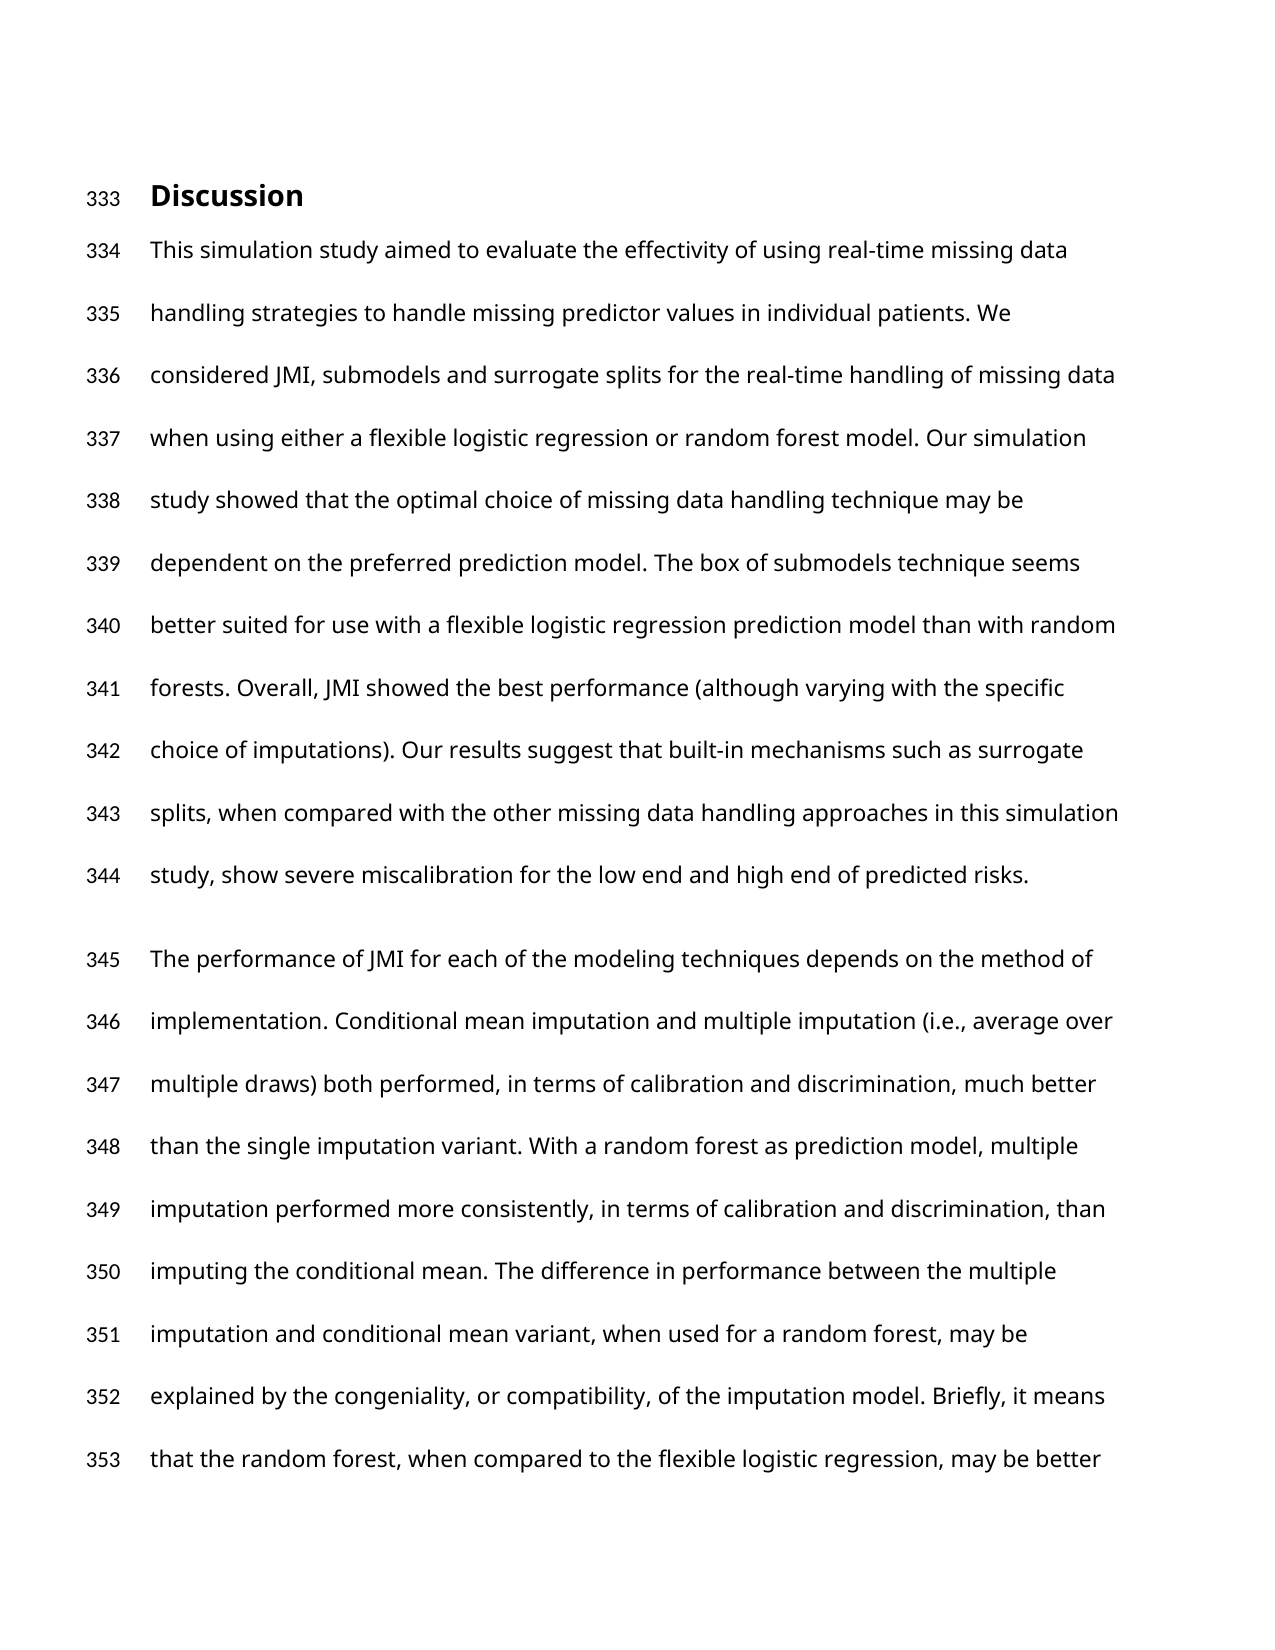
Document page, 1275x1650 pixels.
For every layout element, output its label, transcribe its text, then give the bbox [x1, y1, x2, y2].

text This simulation study aimed to evaluate the effectivity of using real-time missing data handling strategies to handle missing predictor values in individual patients. We considered JMI, submodels and surrogate splits for the real-time handling of missing data when using either a flexible logistic regression or random forest model. Our simulation study showed that the optimal choice of missing data handling technique may be dependent on the preferred prediction model. The box of submodels technique seems better suited for use with a flexible logistic regression prediction model than with random forests. Overall, JMI showed the best performance (although varying with the specific choice of imputations). Our results suggest that built-in mechanisms such as surrogate splits, when compared with the other missing data handling approaches in this simulation study, show severe miscalibration for the low end and high end of predicted risks. [150, 234, 1125, 891]
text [150, 943, 1125, 1474]
subtitle Discussion [150, 175, 1125, 215]
